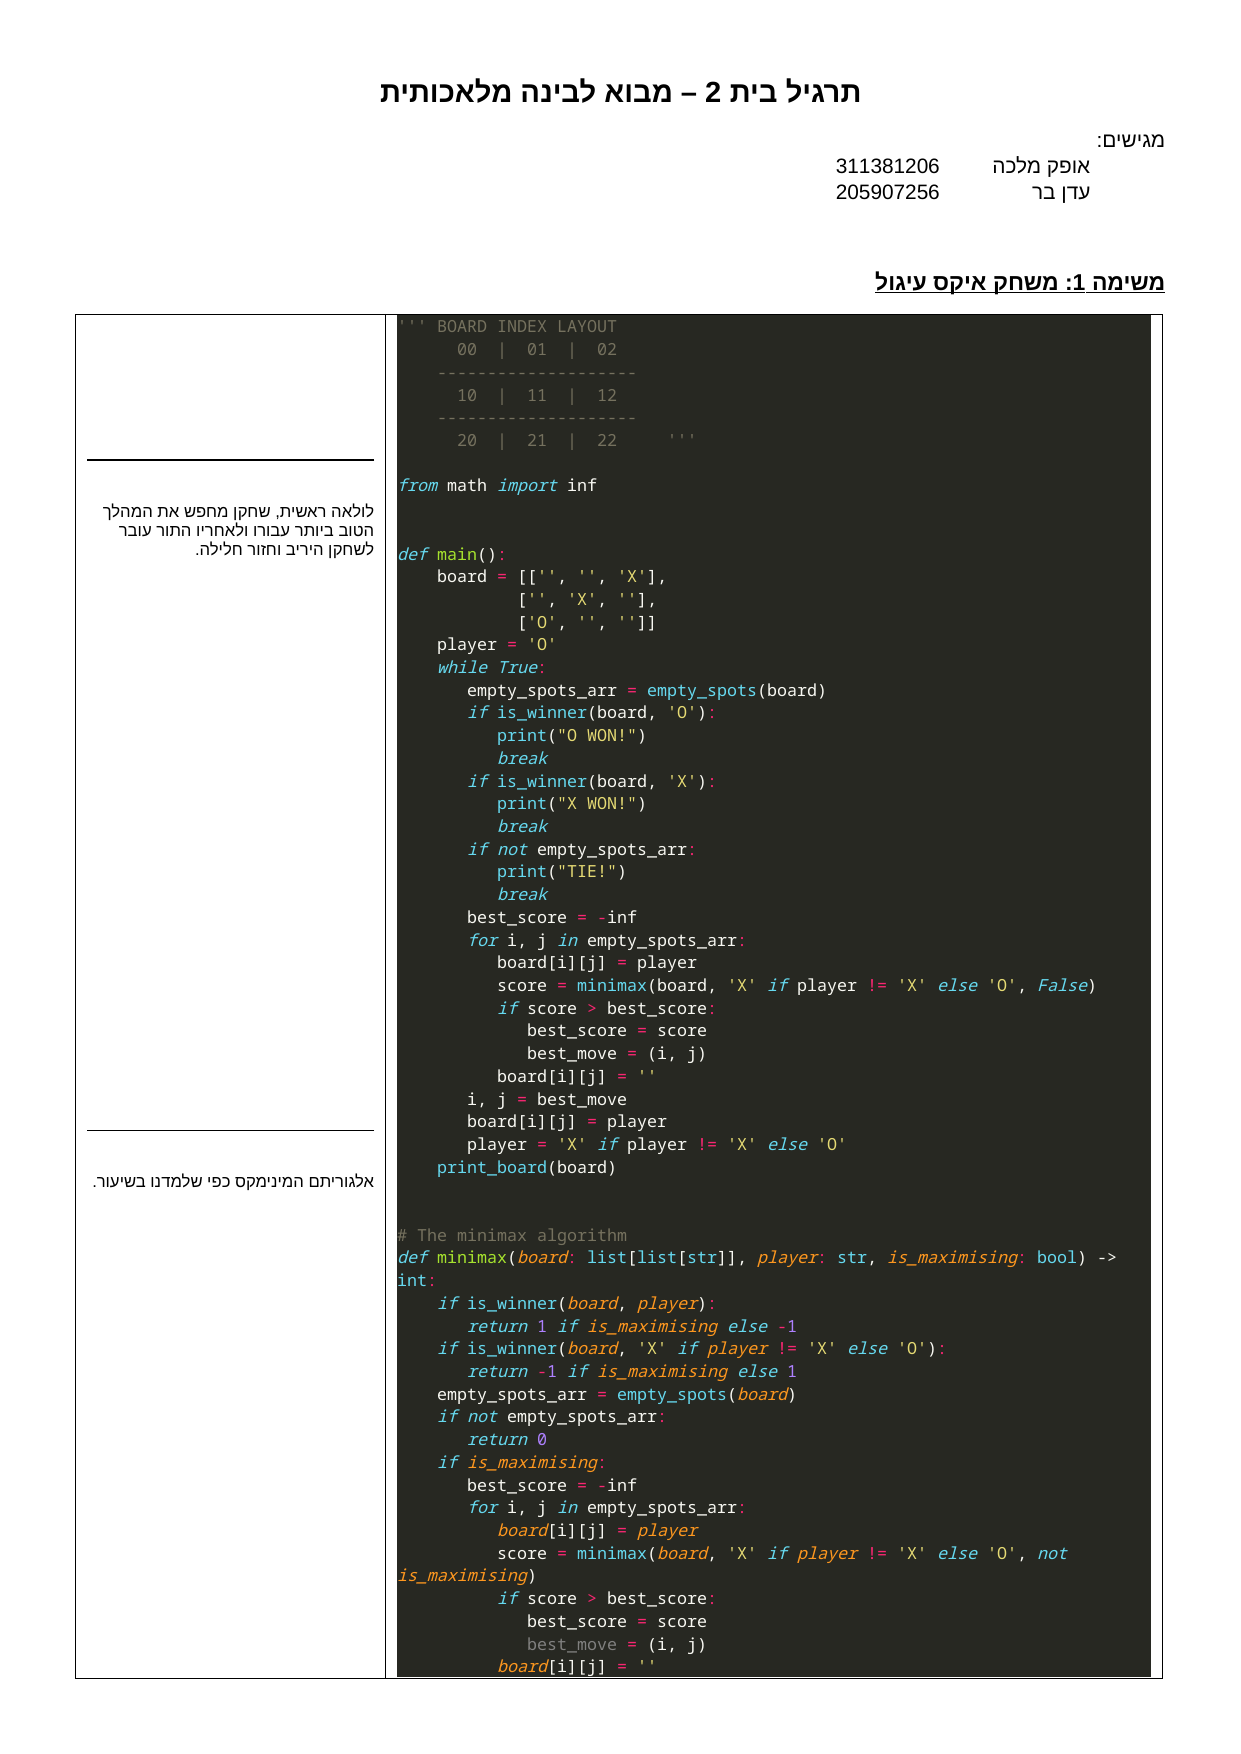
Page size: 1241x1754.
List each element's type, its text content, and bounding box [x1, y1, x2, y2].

text תרגיל בית 2 – מבוא לבינה מלאכותית [75, 75, 1165, 108]
text מגישים: אופק מלכה 311381206 עדן בר 205907256 [75, 128, 1165, 203]
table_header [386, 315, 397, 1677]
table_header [76, 315, 385, 1677]
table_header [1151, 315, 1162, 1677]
text משימה 1: משחק איקס עיגול [75, 269, 1165, 295]
